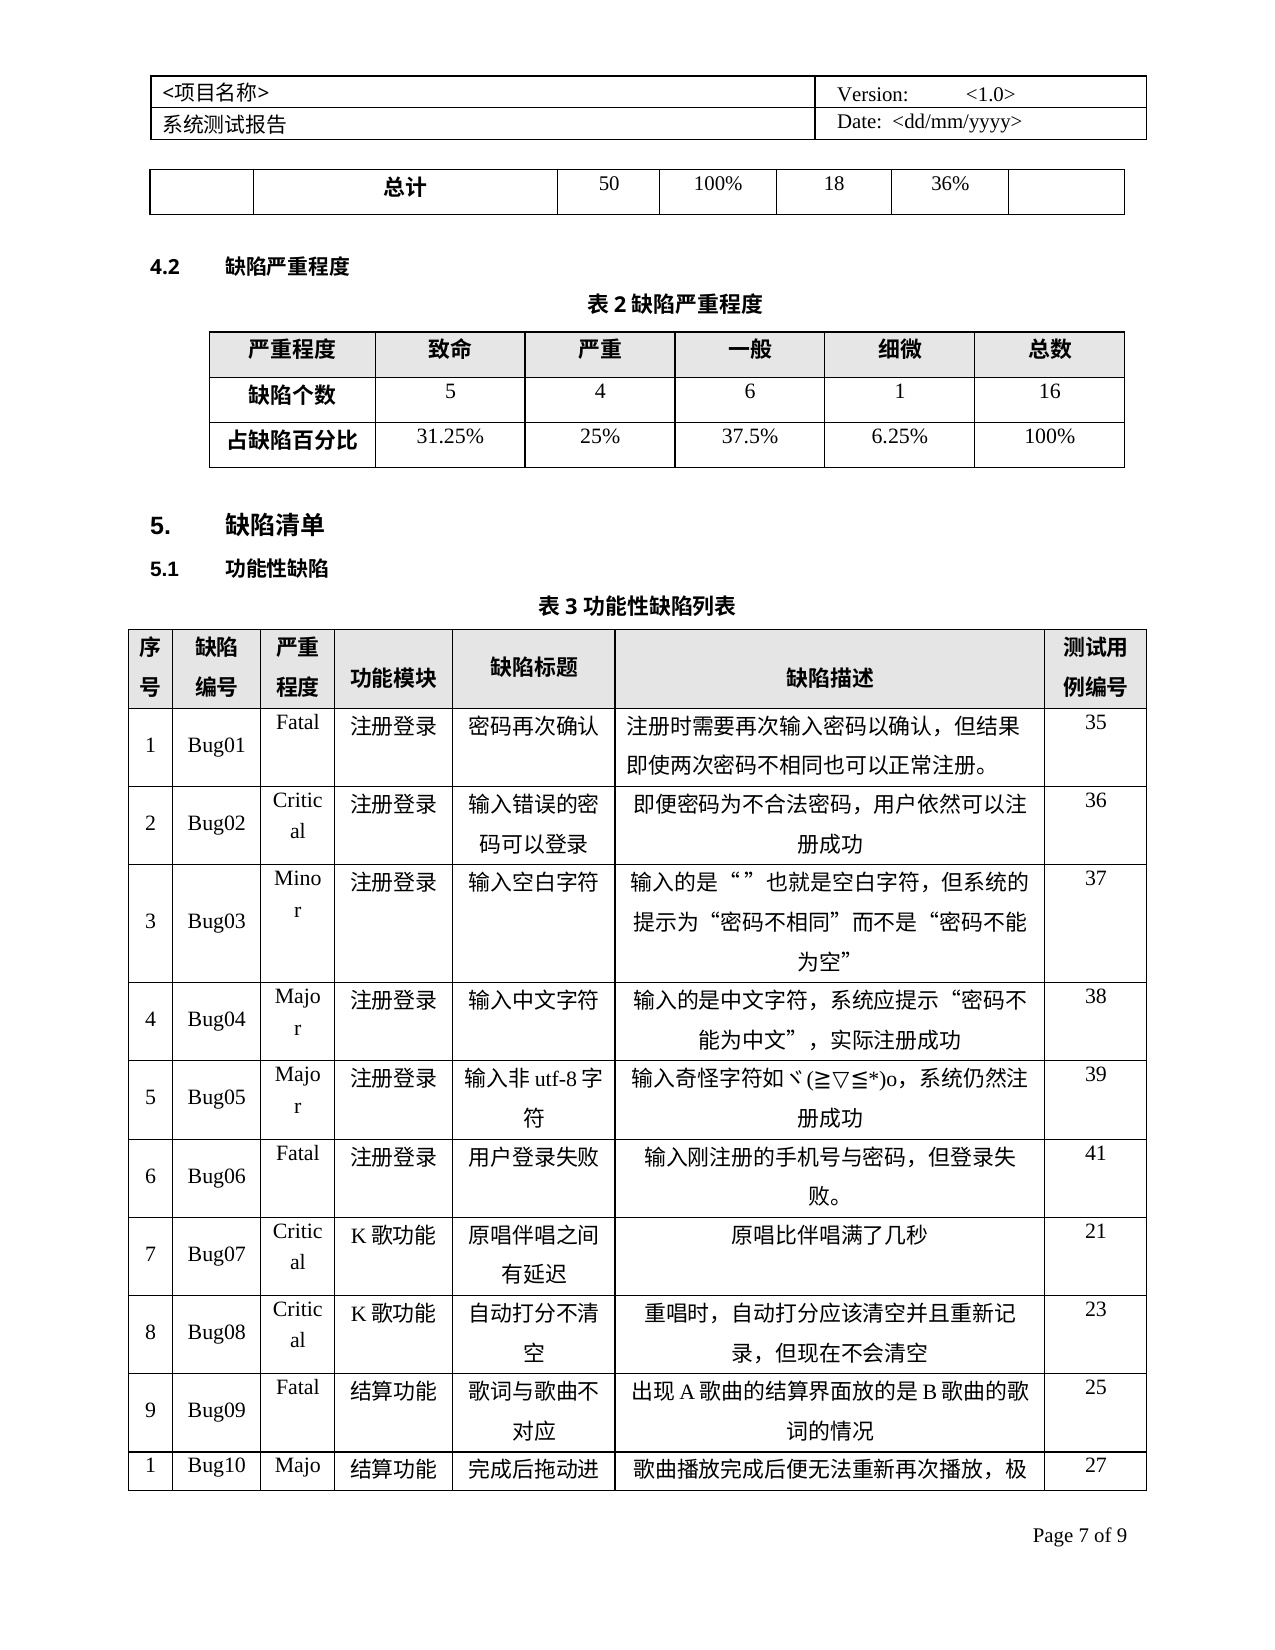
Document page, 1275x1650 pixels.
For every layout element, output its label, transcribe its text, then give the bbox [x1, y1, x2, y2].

table_cell 完成后拖动进度条无用 [453, 1453, 614, 1490]
table_cell 输入中文字符 [453, 983, 614, 1060]
table_cell 输入错误的密码可以登录 [453, 787, 614, 864]
table_cell 25 [1045, 1374, 1146, 1451]
table_cell K歌功能 [335, 1296, 452, 1373]
table_cell Major [261, 1453, 334, 1490]
table_cell 输入的是中文字符，系统应提示“密码不能为中文”，实际注册成功 [616, 983, 1044, 1060]
table_cell 35 [1045, 709, 1146, 786]
table_header 序 号 [129, 630, 172, 708]
table_header 功能模块 [335, 630, 452, 708]
table_cell 38 [1045, 983, 1146, 1060]
table_cell Major [261, 983, 334, 1060]
table_cell 39 [1045, 1061, 1146, 1138]
table_cell 注册登录 [335, 1140, 452, 1217]
table_cell 16 [975, 378, 1124, 422]
table_cell Bug07 [173, 1218, 260, 1295]
table_header 细微 [825, 333, 974, 377]
table_cell Critical [261, 787, 334, 864]
table_cell 41 [1045, 1140, 1146, 1217]
table_cell 原唱比伴唱满了几秒 [616, 1218, 1044, 1295]
table_cell Critical [261, 1296, 334, 1373]
table_cell Bug03 [173, 865, 260, 982]
table_cell K歌功能 [335, 1218, 452, 1295]
table_header 测试用例编号 [1045, 630, 1146, 708]
table_cell 4 [129, 983, 172, 1060]
table_cell 27 [1045, 1453, 1146, 1490]
table_header 一般 [676, 333, 824, 377]
table_cell 7 [129, 1218, 172, 1295]
table_header 缺陷 编号 [173, 630, 260, 708]
table_cell [1009, 170, 1124, 214]
table_cell Bug06 [173, 1140, 260, 1217]
table_cell 36% [892, 170, 1008, 214]
table_cell 注册登录 [335, 865, 452, 982]
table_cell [616, 1453, 1044, 1490]
table_cell 结算功能 [335, 1453, 452, 1490]
table_cell 10 [129, 1453, 172, 1490]
table_cell 输入奇怪字符如ヾ(≧▽≦*)o，系统仍然注册成功 [616, 1061, 1044, 1138]
table_cell Minor [261, 865, 334, 982]
table_cell Major [261, 1061, 334, 1138]
table_cell 36 [1045, 787, 1146, 864]
table_cell Bug02 [173, 787, 260, 864]
table_cell 100% [975, 423, 1124, 467]
table_cell 输入刚注册的手机号与密码，但登录失败。 [616, 1140, 1044, 1217]
table_cell 注册登录 [335, 787, 452, 864]
text 表3 功能性缺陷列表 [150, 589, 1125, 621]
table_cell 31.25% [376, 423, 524, 467]
table_header 致命 [376, 333, 524, 377]
table_cell 密码再次确认 [453, 709, 614, 786]
table_cell 1 [129, 709, 172, 786]
table_cell 输入非utf-8字符 [453, 1061, 614, 1138]
table_cell 即便密码为不合法密码，用户依然可以注册成功 [616, 787, 1044, 864]
table_cell Bug09 [173, 1374, 260, 1451]
table_cell 1 [825, 378, 974, 422]
table_cell [151, 170, 253, 214]
subtitle 功能性缺陷 [150, 554, 1125, 583]
table_cell 5 [129, 1061, 172, 1138]
table_cell Bug10 [173, 1453, 260, 1490]
table_cell 总计 [254, 170, 557, 214]
table_cell 缺陷个数 [210, 378, 375, 422]
table_cell 9 [129, 1374, 172, 1451]
table_header 严重程度 [261, 630, 334, 708]
table_cell 5 [376, 378, 524, 422]
table_cell 6 [129, 1140, 172, 1217]
table_cell Bug05 [173, 1061, 260, 1138]
table_cell 输入的是“ ”也就是空白字符，但系统的提示为“密码不相同”而不是“密码不能为空” [616, 865, 1044, 982]
table_cell 原唱伴唱之间有延迟 [453, 1218, 614, 1295]
table_cell Fatal [261, 709, 334, 786]
table_cell 6 [676, 378, 824, 422]
table_header 缺陷标题 [453, 630, 614, 708]
table_cell 用户登录失败 [453, 1140, 614, 1217]
table_cell 注册登录 [335, 709, 452, 786]
table_cell 50 [558, 170, 659, 214]
table_cell 3 [129, 865, 172, 982]
table_header 总数 [975, 333, 1124, 377]
table_cell 2 [129, 787, 172, 864]
table_cell 18 [777, 170, 891, 214]
table_cell 21 [1045, 1218, 1146, 1295]
table_cell 37.5% [676, 423, 824, 467]
table_cell 出现A歌曲的结算界面放的是B歌曲的歌词的情况 [616, 1374, 1044, 1451]
table_cell 100% [660, 170, 776, 214]
table_cell Fatal [261, 1374, 334, 1451]
table_cell 自动打分不清空 [453, 1296, 614, 1373]
table_cell Bug01 [173, 709, 260, 786]
table_cell 重唱时，自动打分应该清空并且重新记录，但现在不会清空 [616, 1296, 1044, 1373]
table_cell 4 [526, 378, 674, 422]
table_cell 结算功能 [335, 1374, 452, 1451]
table_cell 25% [526, 423, 674, 467]
table_cell Bug04 [173, 983, 260, 1060]
table_cell 歌词与歌曲不对应 [453, 1374, 614, 1451]
table_header 缺陷描述 [616, 630, 1044, 708]
table_cell 37 [1045, 865, 1146, 982]
table_cell 8 [129, 1296, 172, 1373]
table_cell 注册登录 [335, 1061, 452, 1138]
table_cell 注册时需要再次输入密码以确认，但结果即使两次密码不相同也可以正常注册。 [616, 709, 1044, 786]
table_cell 6.25% [825, 423, 974, 467]
table_header 严重 [526, 333, 674, 377]
table_cell Critical [261, 1218, 334, 1295]
table_cell 占缺陷百分比 [210, 423, 375, 467]
table_cell Bug08 [173, 1296, 260, 1373]
table_cell 23 [1045, 1296, 1146, 1373]
subtitle 缺陷严重程度 [150, 252, 1125, 281]
table_cell Fatal [261, 1140, 334, 1217]
table_cell 输入空白字符 [453, 865, 614, 982]
table_header 严重程度 [210, 333, 375, 377]
subtitle 缺陷清单 [150, 506, 1125, 542]
text 表2 缺陷严重程度 [225, 287, 1125, 319]
table_cell 注册登录 [335, 983, 452, 1060]
